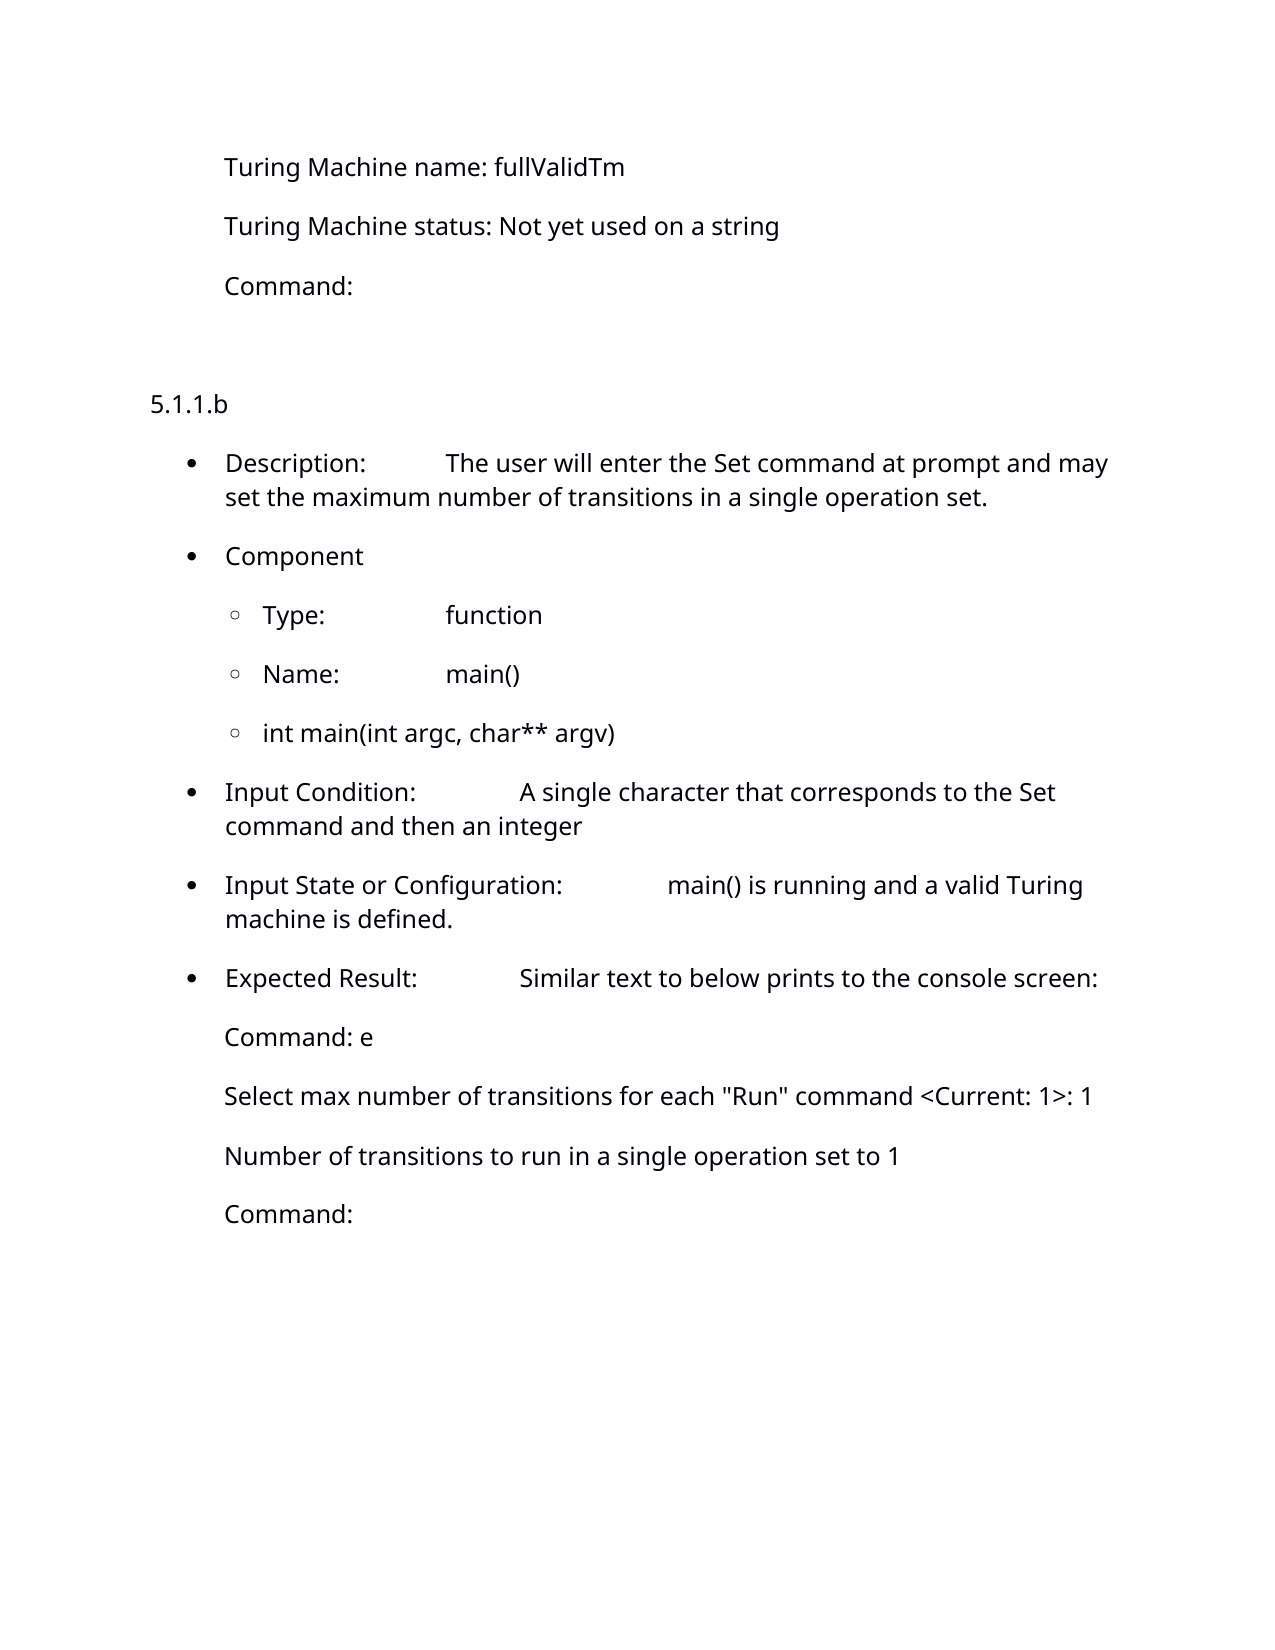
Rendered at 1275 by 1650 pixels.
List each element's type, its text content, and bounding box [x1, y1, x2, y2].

text Select max number of transitions for each "Run" command <Current: 1>: 1 [224, 1079, 1125, 1113]
list Name: main() [225, 657, 1125, 691]
text Command: [224, 268, 1125, 302]
text Turing Machine name: fullValidTm [224, 150, 1125, 184]
text Turing Machine status: Not yet used on a string [224, 209, 1125, 243]
list Description: The user will enter the Set command at prompt and may set the maximum number of transitions in a single operation set. [187, 445, 1125, 513]
list Input State or Configuration: main() is running and a valid Turing machine is defined. [187, 868, 1125, 936]
text Command: [224, 1197, 1125, 1231]
text Number of transitions to run in a single operation set to 1 [224, 1138, 1125, 1172]
list int main(int argc, char** argv) [225, 716, 1125, 750]
list Input Condition: A single character that corresponds to the Set command and then an integer [187, 775, 1125, 843]
list Expected Result: Similar text to below prints to the console screen: [187, 961, 1125, 995]
text 5.1.1.b [150, 386, 1125, 420]
list Type: function [225, 597, 1125, 632]
list Component [187, 538, 1125, 572]
text Command: e [224, 1020, 1125, 1054]
